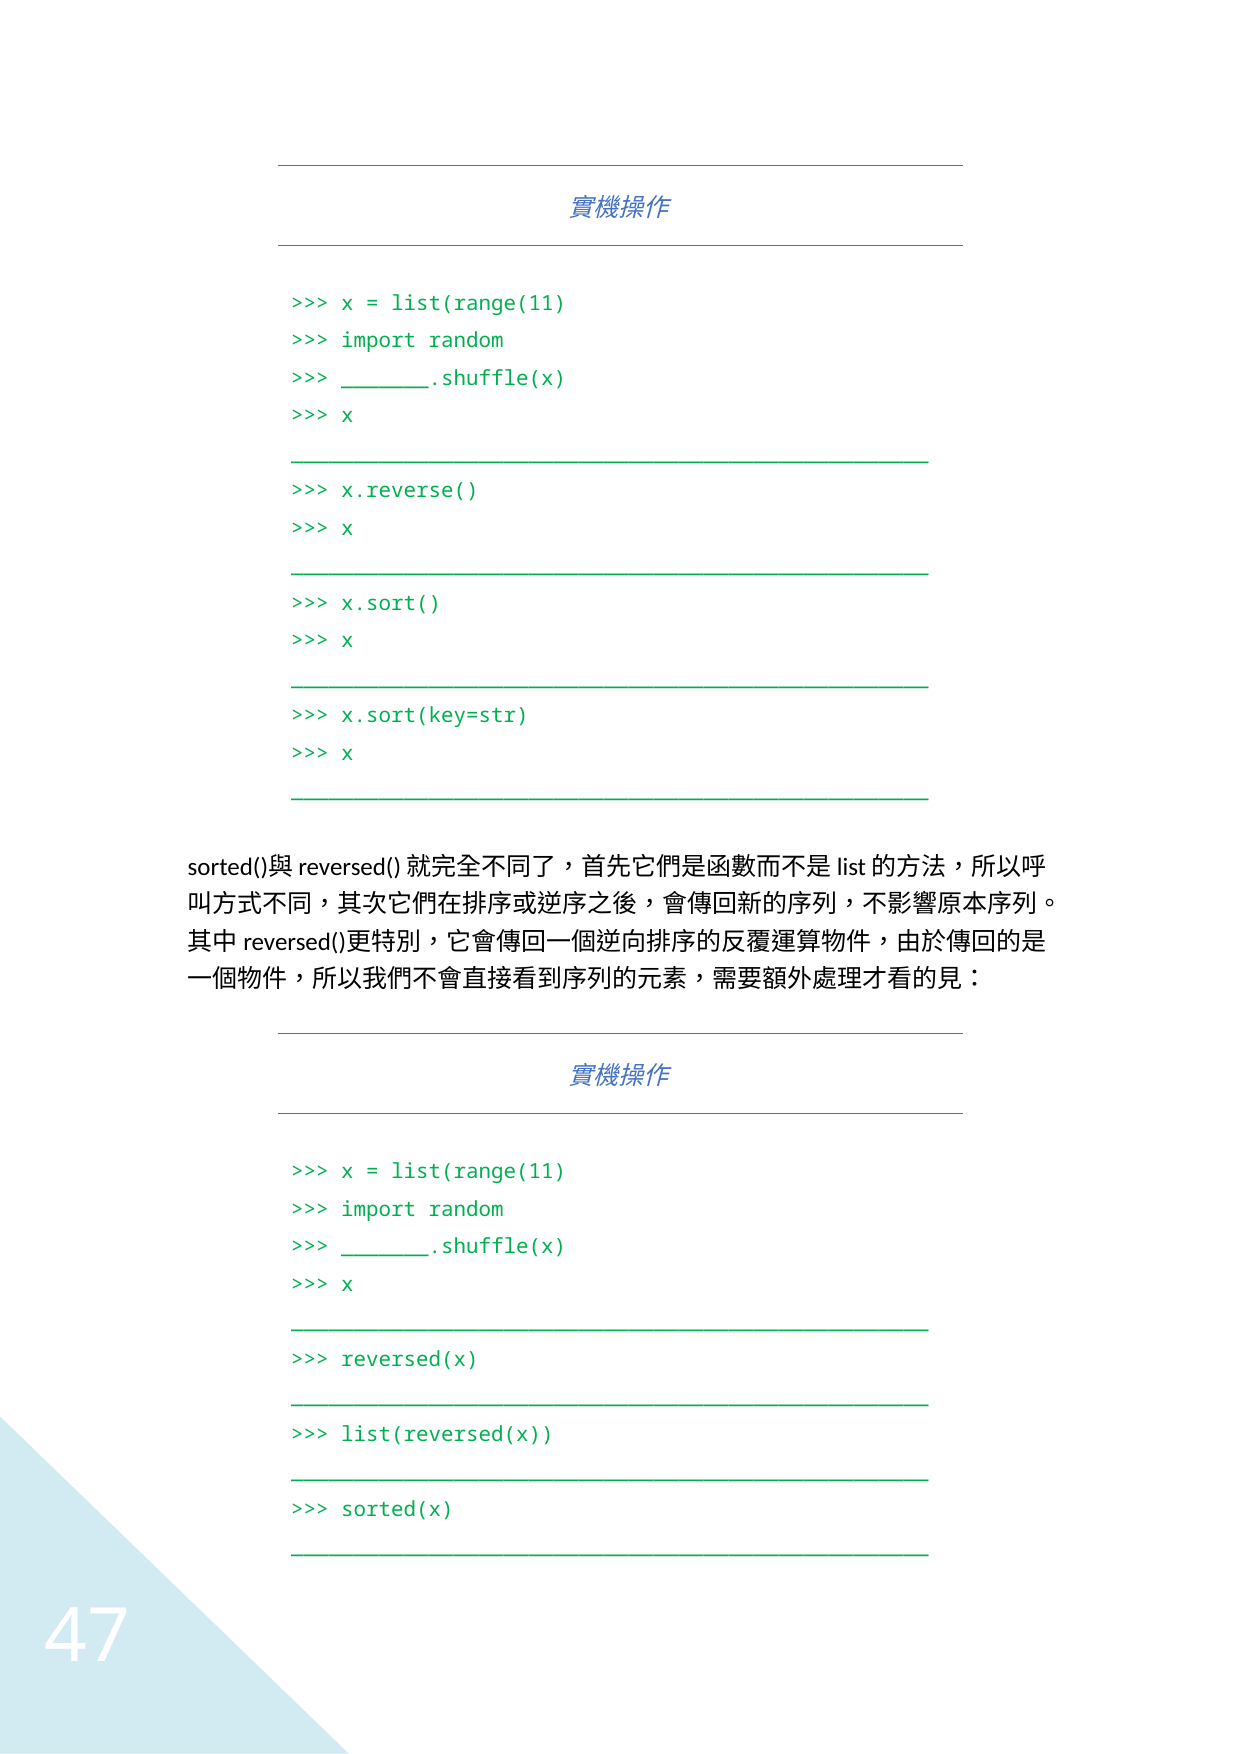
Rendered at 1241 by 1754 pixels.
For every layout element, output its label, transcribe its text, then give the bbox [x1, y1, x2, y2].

list ___________________________________________________ [291, 1302, 1053, 1339]
text 實機操作 [277, 1034, 963, 1114]
list >>> reversed(x) [291, 1339, 1053, 1377]
text 實機操作 [277, 166, 963, 246]
list ___________________________________________________ [291, 658, 1053, 696]
list >>> x.sort(key=str) [291, 696, 1053, 733]
list ___________________________________________________ [291, 771, 1053, 808]
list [291, 1452, 1053, 1489]
text sorted()與reversed() 就完全不同了，首先它們是函數而不是list的方法，所以呼叫方式不同，其次它們在排序或逆序之後，會傳回新的序列，不影響原本序列。其中 reversed()更特別，它會傳回一個逆向排序的反覆運算物件，由於傳回的是一個物件，所以我們不會直接看到序列的元素，需要額外處理才看的見： [187, 846, 1053, 996]
list >>> _______.shuffle(x) [291, 1227, 1053, 1264]
list >>> sorted(x) [291, 1489, 1053, 1527]
list >>> import random [291, 1189, 1053, 1227]
list >>> import random [291, 321, 1053, 358]
list >>> x.sort() [291, 583, 1053, 621]
list >>> x [291, 1264, 1053, 1302]
list >>> _______.shuffle(x) [291, 358, 1053, 396]
list >>> x [291, 508, 1053, 546]
list ___________________________________________________ [291, 546, 1053, 583]
list >>> x [291, 396, 1053, 433]
list >>> x = list(range(11) [291, 283, 1053, 321]
list >>> x = list(range(11) [291, 1152, 1053, 1189]
list >>> x [291, 733, 1053, 771]
list >>> x [291, 621, 1053, 658]
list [291, 1527, 1053, 1564]
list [291, 1377, 1053, 1414]
list >>> list(reversed(x)) [291, 1414, 1053, 1452]
list ___________________________________________________ [291, 433, 1053, 471]
list >>> x.reverse() [291, 471, 1053, 508]
